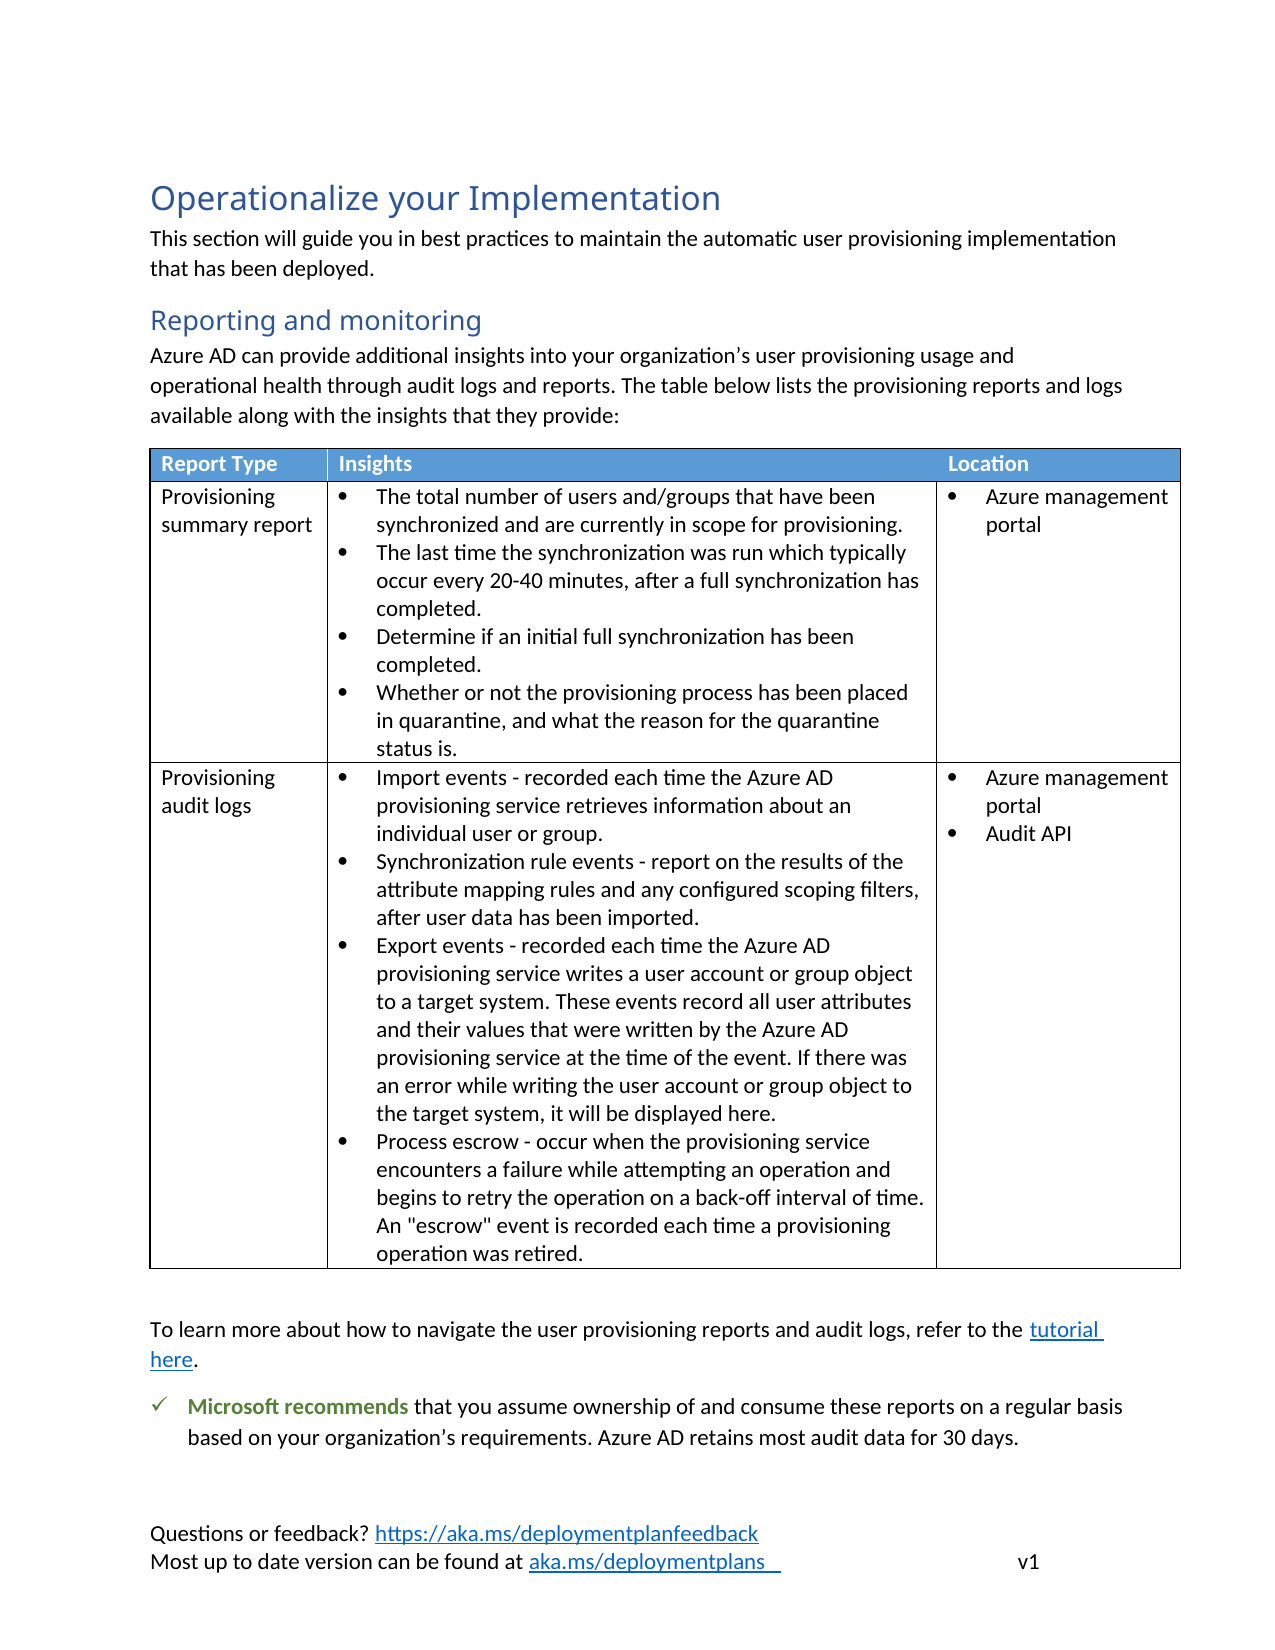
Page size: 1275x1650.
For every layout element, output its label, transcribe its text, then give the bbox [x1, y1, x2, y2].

subtitle Operationalize your Implementation [150, 175, 1125, 220]
table_cell Provisioning audit logs [151, 763, 327, 1267]
text This section will guide you in best practices to maintain the automatic user provisioning implementation that has been deployed. [150, 224, 1125, 282]
table_cell Azure management portal [937, 482, 1180, 762]
table_cell Azure management portal Audit API [937, 763, 1180, 1267]
table_header Report Type [151, 449, 327, 481]
subtitle Reporting and monitoring [150, 301, 1125, 338]
list Microsoft recommends that you assume ownership of and consume these reports on a regular basis based on your organization’s requirements. Azure AD retains most audit data for 30 days. [150, 1392, 1125, 1451]
text To learn more about how to navigate the user provisioning reports and audit logs, refer to the tutorial here. [150, 1315, 1125, 1374]
table_cell The total number of users and/groups that have been synchronized and are currently in scope for provisioning. The last time the synchronization was run which typically occur every 20-40 minutes, after a full synchronization has completed. Determine if an initial full synchronization has been completed. Whether or not the provisioning process has been placed in quarantine, and what the reason for the quarantine status is. [328, 482, 936, 762]
text Azure AD can provide additional insights into your organization’s user provisioning usage and operational health through audit logs and reports. The table below lists the provisioning reports and logs available along with the insights that they provide: [150, 341, 1125, 429]
table_cell Provisioning summary report [151, 482, 327, 762]
table_header Insights [328, 449, 937, 481]
table_cell Import events - recorded each time the Azure AD provisioning service retrieves information about an individual user or group. Synchronization rule events - report on the results of the attribute mapping rules and any configured scoping filters, after user data has been imported. Export events - recorded each time the Azure AD provisioning service writes a user account or group object to a target system. These events record all user attributes and their values that were written by the Azure AD provisioning service at the time of the event. If there was an error while writing the user account or group object to the target system, it will be displayed here. Process escrow - occur when the provisioning service encounters a failure while attempting an operation and begins to retry the operation on a back-off interval of time. An "escrow" event is recorded each time a provisioning operation was retired. [328, 763, 936, 1267]
table_header Location [937, 449, 1180, 481]
